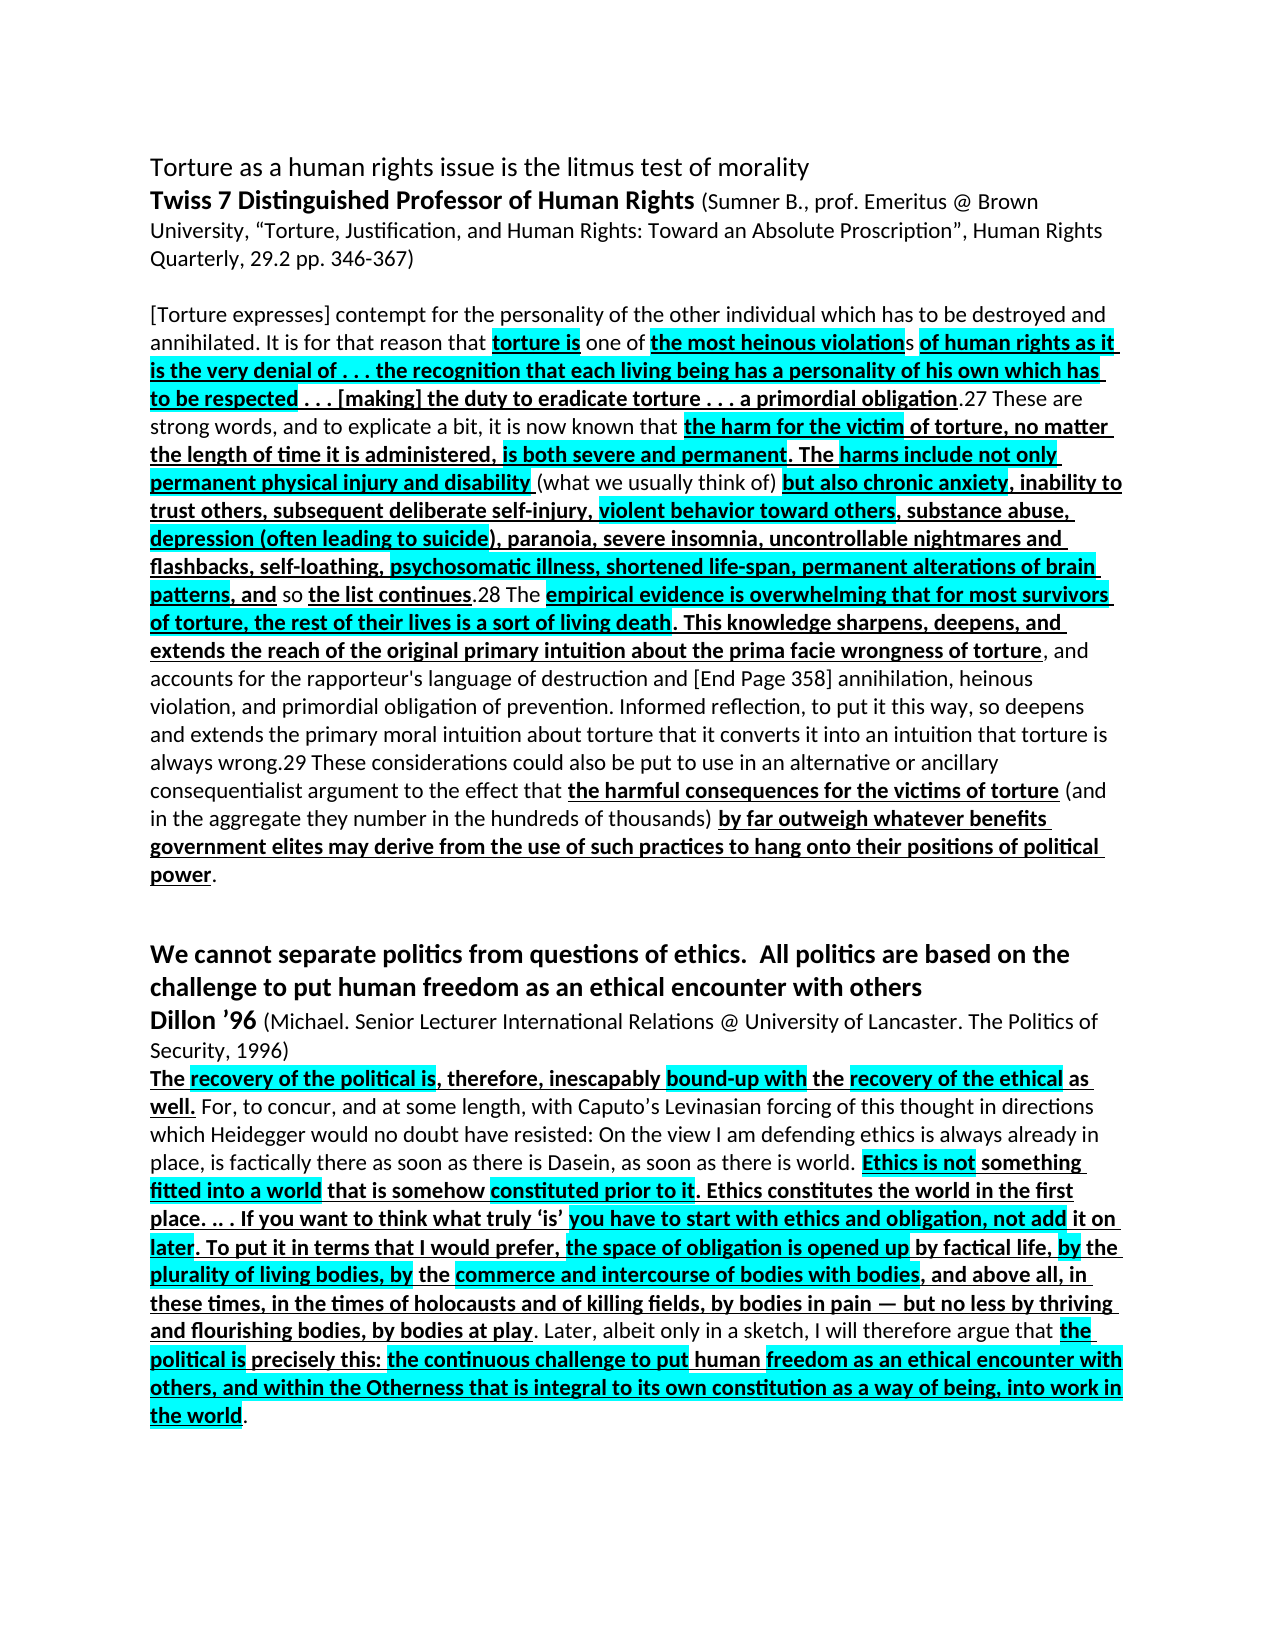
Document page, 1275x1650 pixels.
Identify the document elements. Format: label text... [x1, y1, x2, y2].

text The recovery of the political is, therefore, inescapably bound-up with the recovery of the ethical as well. For, to concur, and at some length, with Caputo’s Levinasian forcing of this thought in directions which Heidegger would no doubt have resisted: On the view I am defending ethics is always already in place, is factically there as soon as there is Dasein, as soon as there is world. Ethics is not something fitted into a world that is somehow constituted prior to it. Ethics constitutes the world in the first place. .. . If you want to think what truly ‘is’ you have to start with ethics and obligation, not add it on later. To put it in terms that I would prefer, the space of obligation is opened up by factical life, by the plurality of living bodies, by the commerce and intercourse of bodies with bodies, and above all, in these times, in the times of holocausts and of killing fields, by bodies in pain — but no less by thriving and flourishing bodies, by bodies at play. Later, albeit only in a sketch, I will therefore argue that the political is precisely this: the continuous challenge to put human freedom as an ethical encounter with others, and within the Otherness that is integral to its own constitution as a way of being, into work in the world. [150, 1064, 1125, 1429]
text Dillon ’96 (Michael. Senior Lecturer International Relations @ University of Lancaster. The Politics of Security, 1996) [150, 1003, 1125, 1064]
subtitle Torture as a human rights issue is the litmus test of morality [150, 150, 1125, 183]
text [Torture expresses] contempt for the personality of the other individual which has to be destroyed and annihilated. It is for that reason that torture is one of the most heinous violations of human rights as it is the very denial of . . . the recognition that each living being has a personality of his own which has to be respected . . . [making] the duty to eradicate torture . . . a primordial obligation.27 These are strong words, and to explicate a bit, it is now known that the harm for the victim of torture, no matter the length of time it is administered, is both severe and permanent. The harms include not only permanent physical injury and disability (what we usually think of) but also chronic anxiety, inability to trust others, subsequent deliberate self-injury, violent behavior toward others, substance abuse, depression (often leading to suicide), paranoia, severe insomnia, uncontrollable nightmares and flashbacks, self-loathing, psychosomatic illness, shortened life-span, permanent alterations of brain patterns, and so the list continues.28 The empirical evidence is overwhelming that for most survivors of torture, the rest of their lives is a sort of living death. This knowledge sharpens, deepens, and extends the reach of the original primary intuition about the prima facie wrongness of torture, and accounts for the rapporteur's language of destruction and [End Page 358] annihilation, heinous violation, and primordial obligation of prevention. Informed reflection, to put it this way, so deepens and extends the primary moral intuition about torture that it converts it into an intuition that torture is always wrong.29 These considerations could also be put to use in an alternative or ancillary consequentialist argument to the effect that the harmful consequences for the victims of torture (and in the aggregate they number in the hundreds of thousands) by far outweigh whatever benefits government elites may derive from the use of such practices to hang onto their positions of political power. [150, 300, 1125, 888]
subtitle We cannot separate politics from questions of ethics. All politics are based on the challenge to put human freedom as an ethical encounter with others [150, 937, 1125, 1003]
text Twiss 7 Distinguished Professor of Human Rights (Sumner B., prof. Emeritus @ Brown University, “Torture, Justification, and Human Rights: Toward an Absolute Proscription”, Human Rights Quarterly, 29.2 pp. 346-367) [150, 183, 1125, 272]
